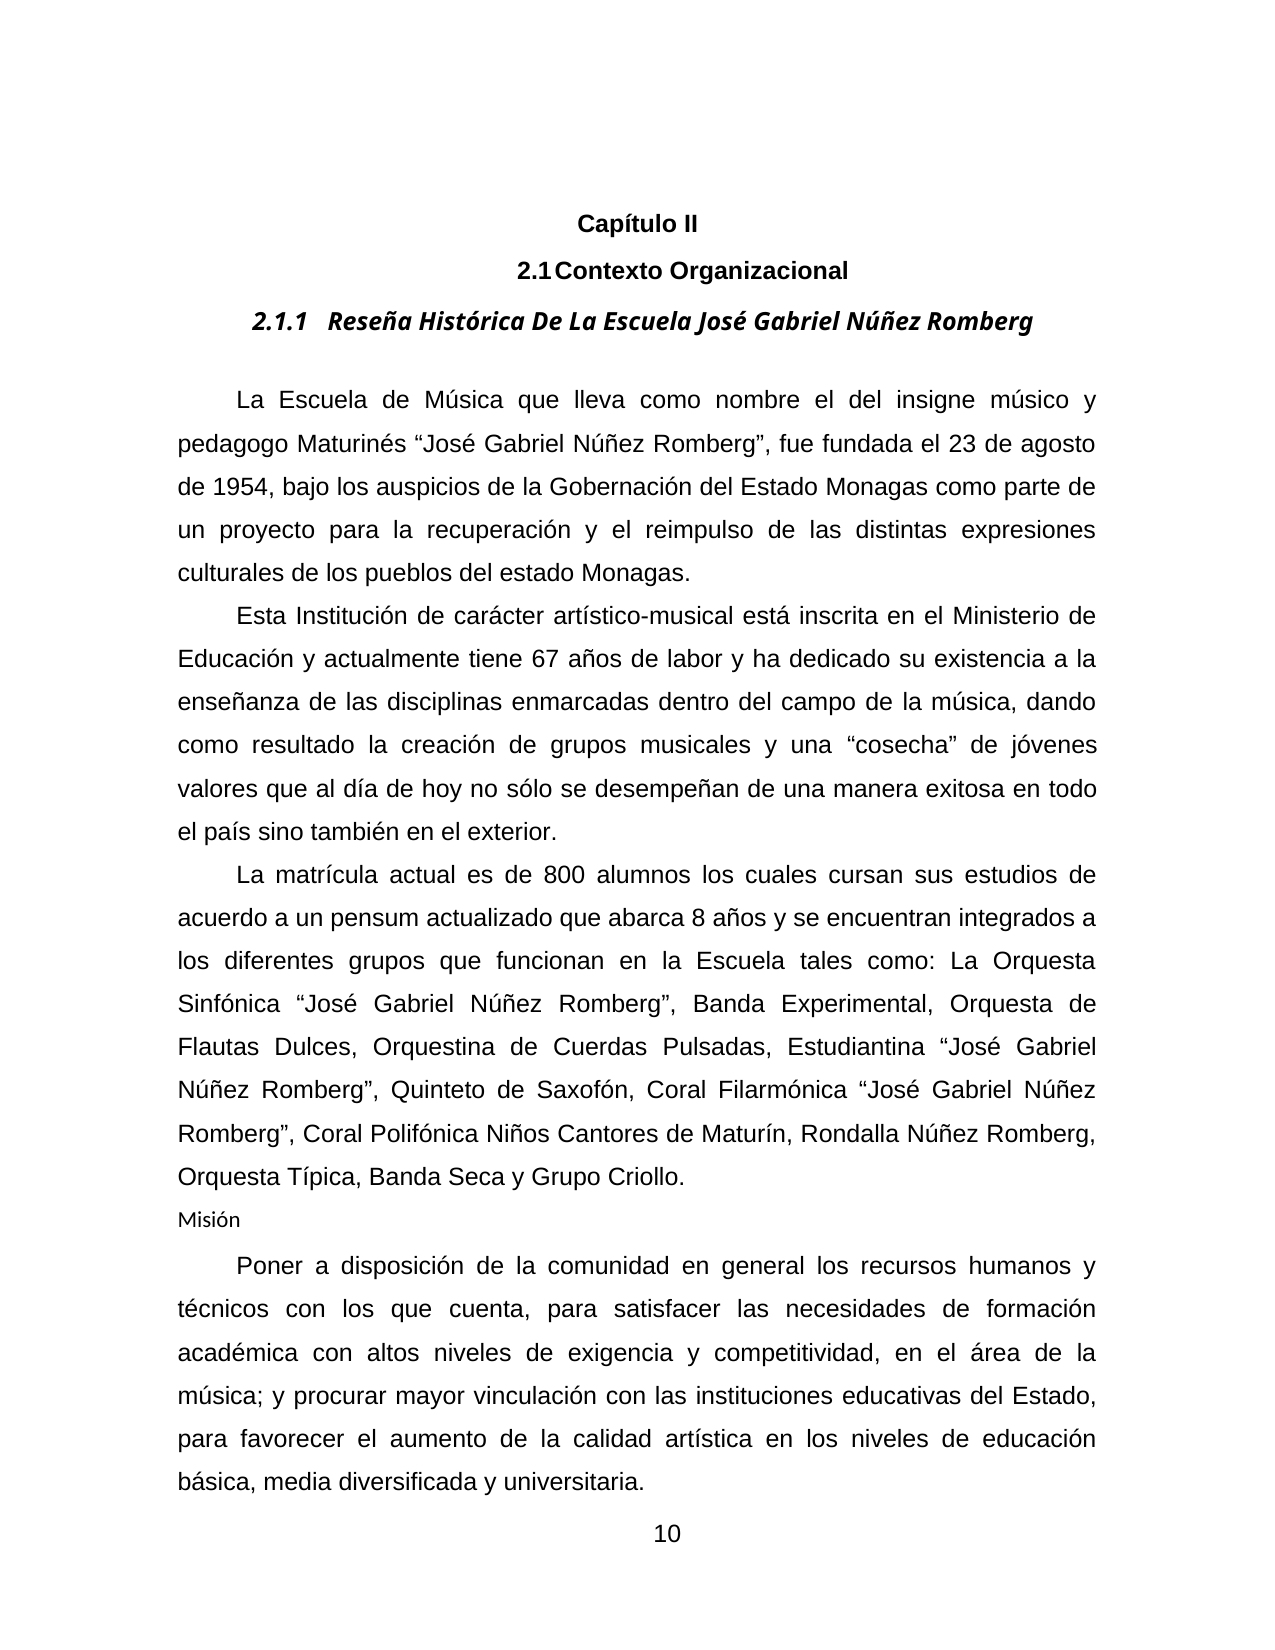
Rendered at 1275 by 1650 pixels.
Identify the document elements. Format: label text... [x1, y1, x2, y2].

subtitle Reseña Histórica De La Escuela José Gabriel Núñez Romberg [252, 303, 1098, 337]
text Misión [177, 1205, 1098, 1233]
text La Escuela de Música que lleva como nombre el del insigne músico y pedagogo Maturinés “José Gabriel Núñez Romberg”, fue fundada el 23 de agosto de 1954, bajo los auspicios de la Gobernación del Estado Monagas como parte de un proyecto para la recuperación y el reimpulso de las distintas expresiones culturales de los pueblos del estado Monagas. [177, 386, 1098, 587]
text Poner a disposición de la comunidad en general los recursos humanos y técnicos con los que cuenta, para satisfacer las necesidades de formación académica con altos niveles de exigencia y competitividad, en el área de la música; y procurar mayor vinculación con las instituciones educativas del Estado, para favorecer el aumento de la calidad artística en los niveles de educación básica, media diversificada y universitaria. [177, 1251, 1098, 1496]
subtitle Contexto Organizacional [517, 256, 1098, 284]
text Esta Institución de carácter artístico-musical está inscrita en el Ministerio de Educación y actualmente tiene 67 años de labor y ha dedicado su existencia a la enseñanza de las disciplinas enmarcadas dentro del campo de la música, dando como resultado la creación de grupos musicales y una cosecha de jóvenes valores que al día de hoy no se desempeñan de una manera exitosa en todo el país sino también en el exterior. [177, 601, 1098, 846]
subtitle Capítulo II [177, 209, 1098, 237]
text La matrícula actual es de 800 alumnos los cuales cursan sus estudios de acuerdo a un pensum actualizado que abarca 8 años y se encuentran integrados a los diferentes grupos que funcionan en la Escuela tales como: La Orquesta Sinfónica “José Gabriel Núñez Romberg”, Banda Experimental, Orquesta de Flautas Dulces, Orquestina de Cuerdas Pulsadas, Estudiantina “José Gabriel Núñez Romberg”, Quinteto de Saxofón, Coral Filarmónica “José Gabriel Núñez Romberg”, Coral Polifónica Niños Cantores de Maturín, Rondalla Núñez Romberg, Orquesta Típica, Banda Seca y Grupo Criollo. [177, 860, 1098, 1191]
